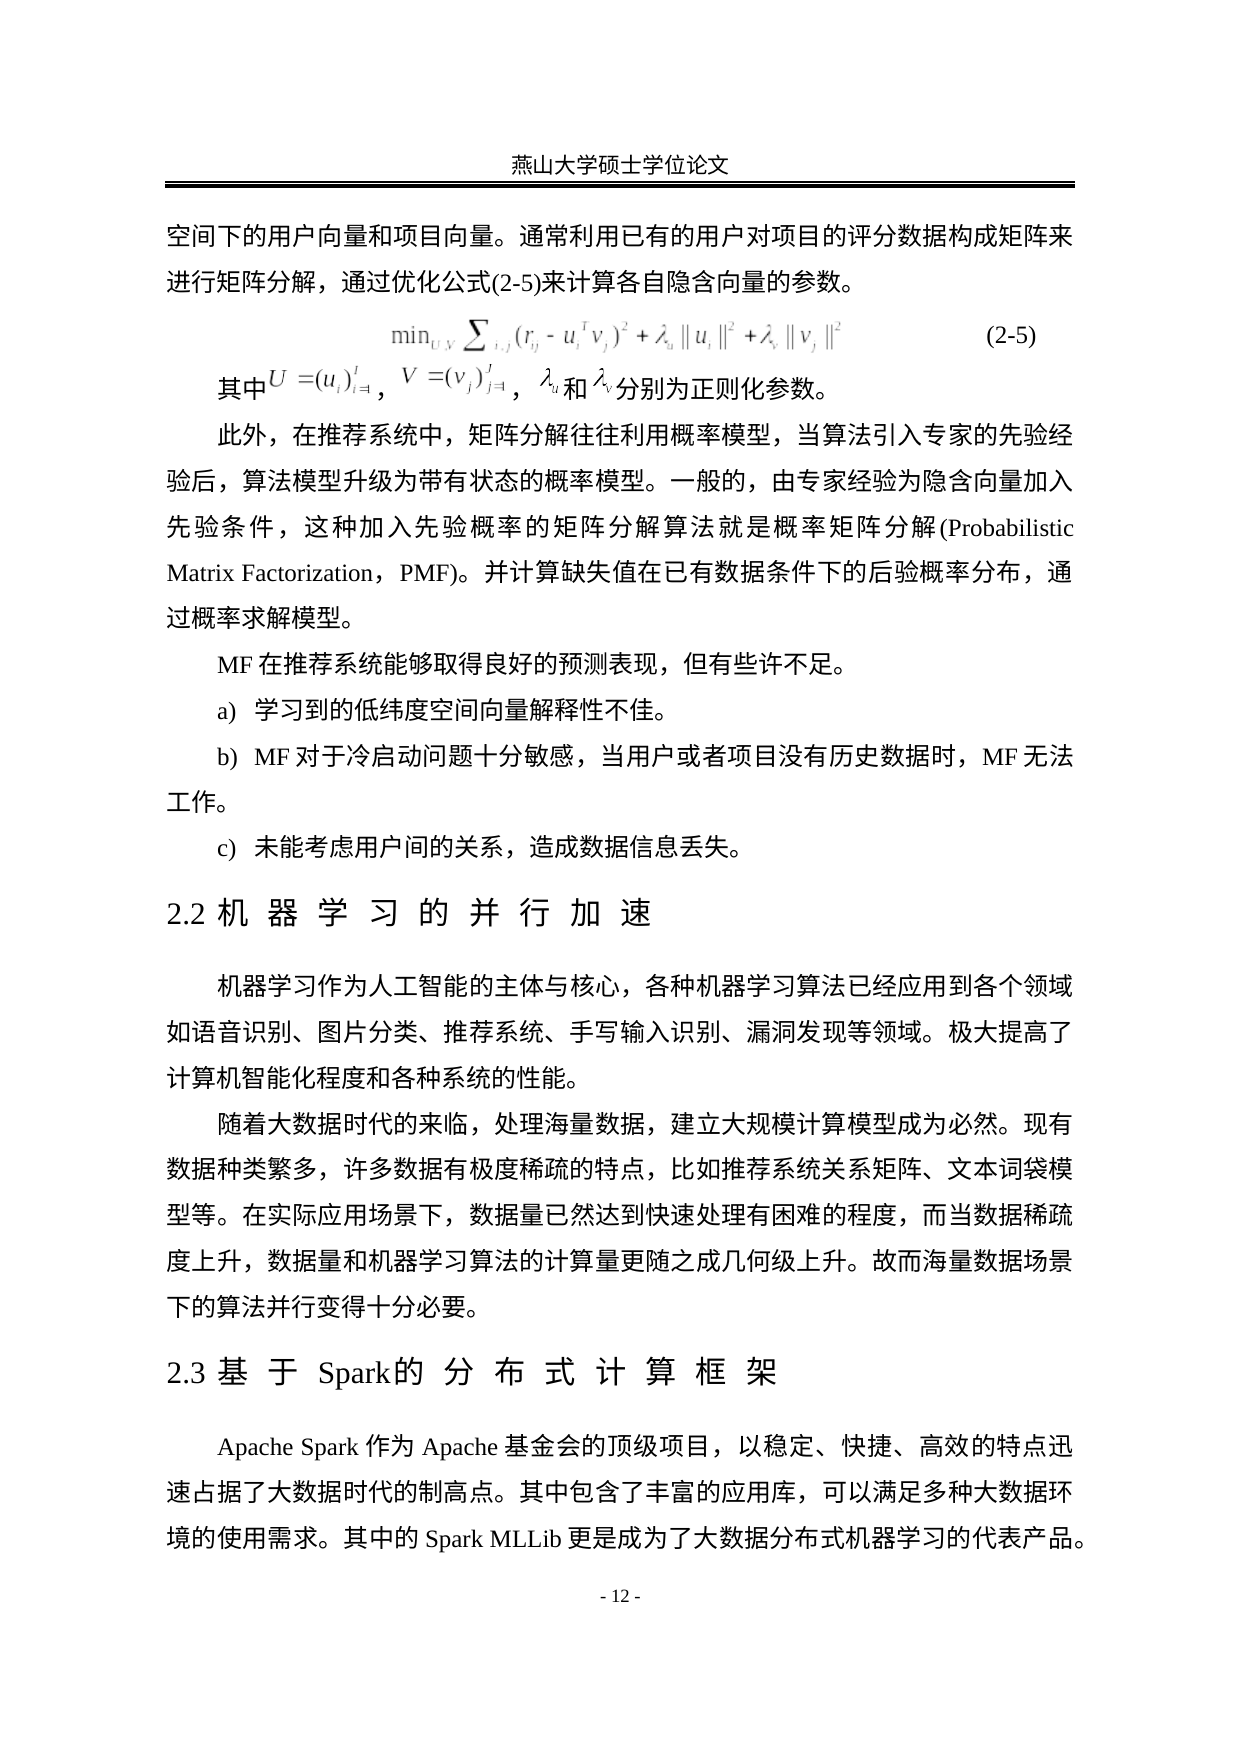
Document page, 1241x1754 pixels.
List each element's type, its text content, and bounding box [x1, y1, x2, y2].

text 机器学习作为人工智能的主体与核心，各种机器学习算法已经应用到各个领域，如语音识别、图片分类、推荐系统、手写输入识别、漏洞发现等领域。极大提高了计算机智能化程度和各种系统的性能。 [166, 957, 1074, 1094]
subtitle 机器学习的并行加速 [166, 887, 1074, 934]
list 未能考虑用户间的关系，造成数据信息丢失。 [166, 818, 1074, 864]
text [166, 207, 1074, 299]
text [166, 1417, 1074, 1554]
text 随着大数据时代的来临，处理海量数据，建立大规模计算模型成为必然。现有数据种类繁多，许多数据有极度稀疏的特点，比如推荐系统关系矩阵、文本词袋模型等。在实际应用场景下，数据量已然达到快速处理有困难的程度，而当数据稀疏度上升，数据量和机器学习算法的计算量更随之成几何级上升。故而海量数据场景下的算法并行变得十分必要。 [166, 1094, 1074, 1324]
table_header [933, 299, 1086, 358]
text 此外，在推荐系统中，矩阵分解往往利用概率模型，当算法引入专家的先验经验后，算法模型升级为带有状态的概率模型。一般的，由专家经验为隐含向量加入先验条件，这种加入先验概率的矩阵分解算法就是概率矩阵分解(Probabilistic Matrix Factorization，PMF)。并计算缺失值在已有数据条件下的后验概率分布，通过概率求解模型。 [166, 406, 1074, 635]
list 学习到的低纬度空间向量解释性不佳。 [166, 681, 1074, 727]
text 其中，，和分别为正则化参数。 [166, 358, 1074, 406]
list MF对于冷启动问题十分敏感，当用户或者项目没有历史数据时，MF无法工作。 [166, 727, 1074, 818]
text MF在推荐系统能够取得良好的预测表现，但有些许不足。 [166, 635, 1074, 681]
subtitle 基于Spark的分布式计算框架 [166, 1347, 1074, 1393]
table_header [154, 299, 933, 358]
